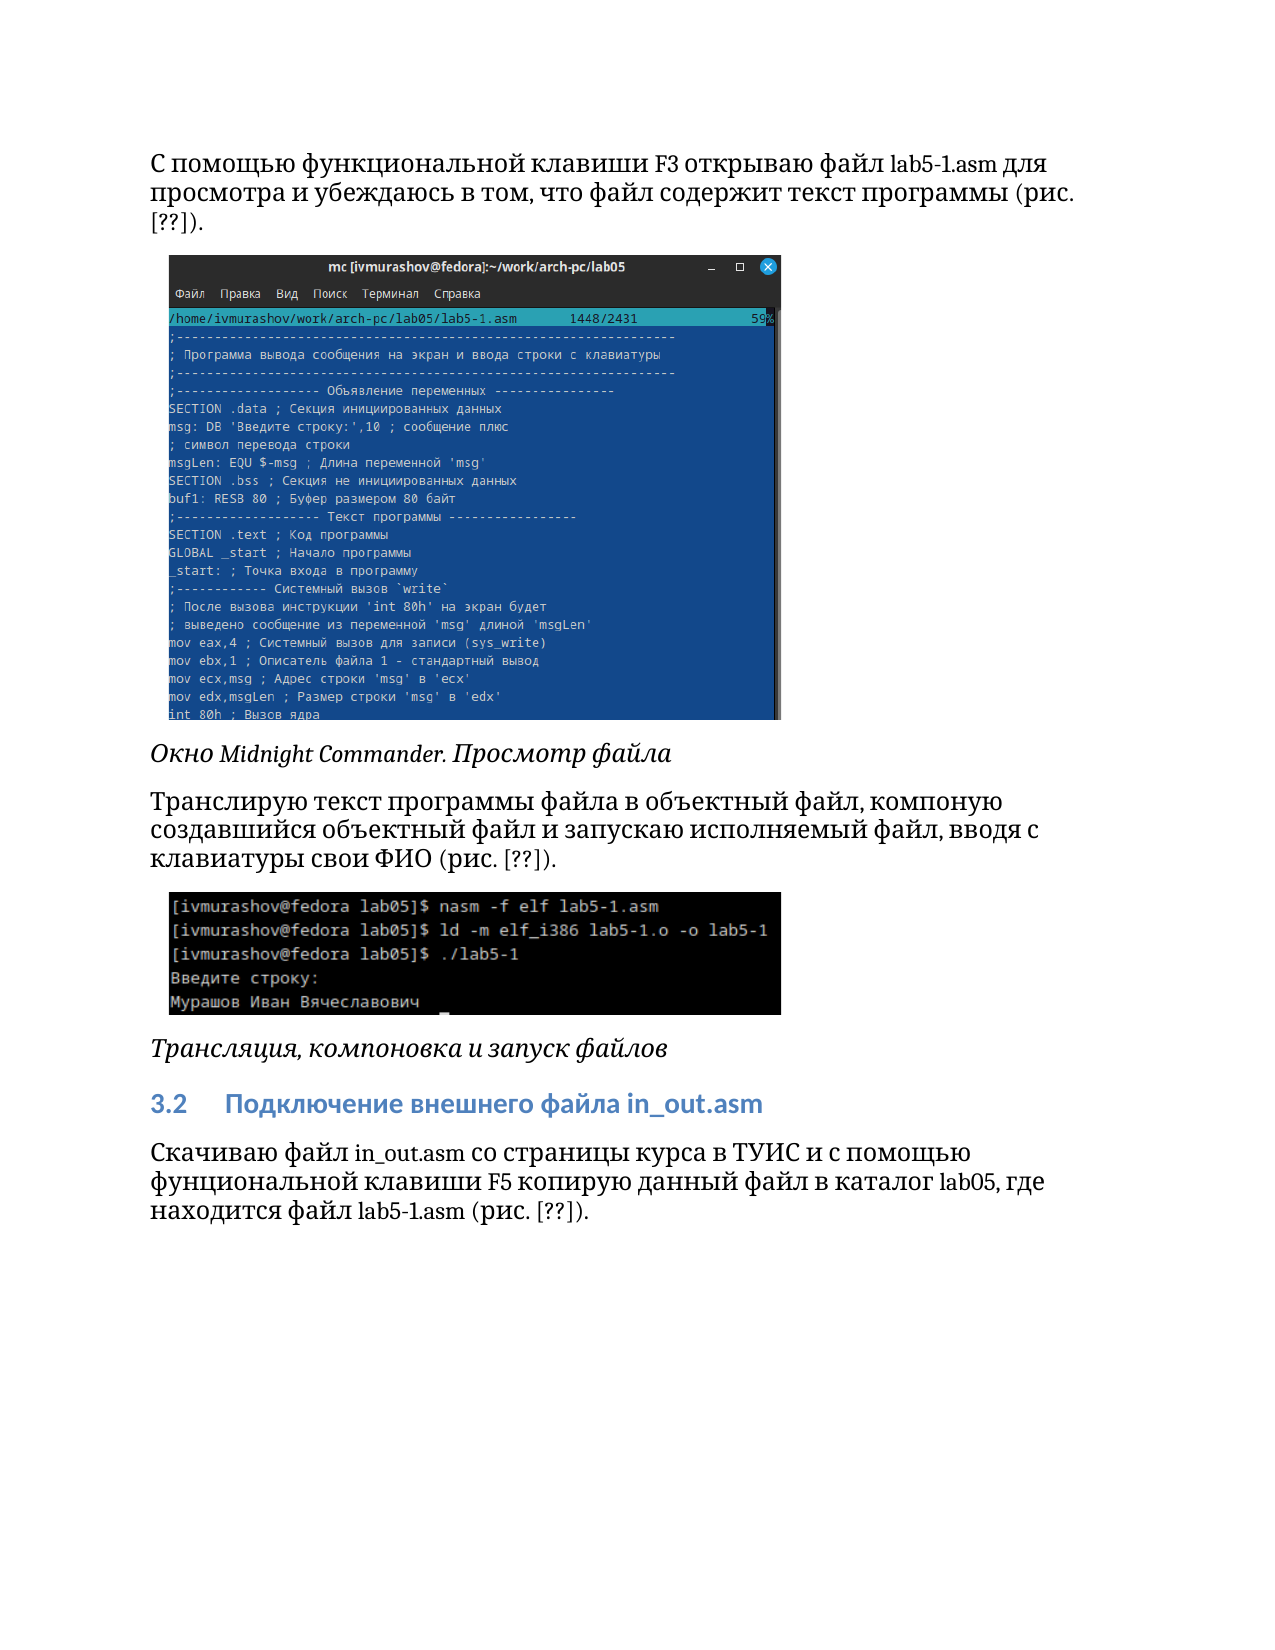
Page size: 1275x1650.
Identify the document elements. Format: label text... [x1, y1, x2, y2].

text С помощью функциональной клавиши F3 открываю файл lab5-1.asm для просмотра и убеждаюсь в том, что файл содержит текст программы (рис. [??]). [150, 150, 1125, 236]
text Скачиваю файл in_out.asm со страницы курса в ТУИС и с помощью фунциональной клавиши F5 копирую данный файл в каталог lab05, где находится файл lab5-1.asm (рис. [??]). [150, 1139, 1125, 1226]
text Трансляция, компоновка и запуск файлов [150, 1035, 1125, 1064]
subtitle 3.2 Подключение внешнего файла in_out.asm [150, 1085, 1125, 1121]
picture [168, 255, 782, 720]
text Окно Midnight Commander. Просмотр файла [150, 740, 1125, 769]
picture [168, 892, 782, 1015]
text Транслирую текст программы файла в объектный файл, компоную создавшийся объектный файл и запускаю исполняемый файл, вводя с клавиатуры свои ФИО (рис. [??]). [150, 788, 1125, 874]
